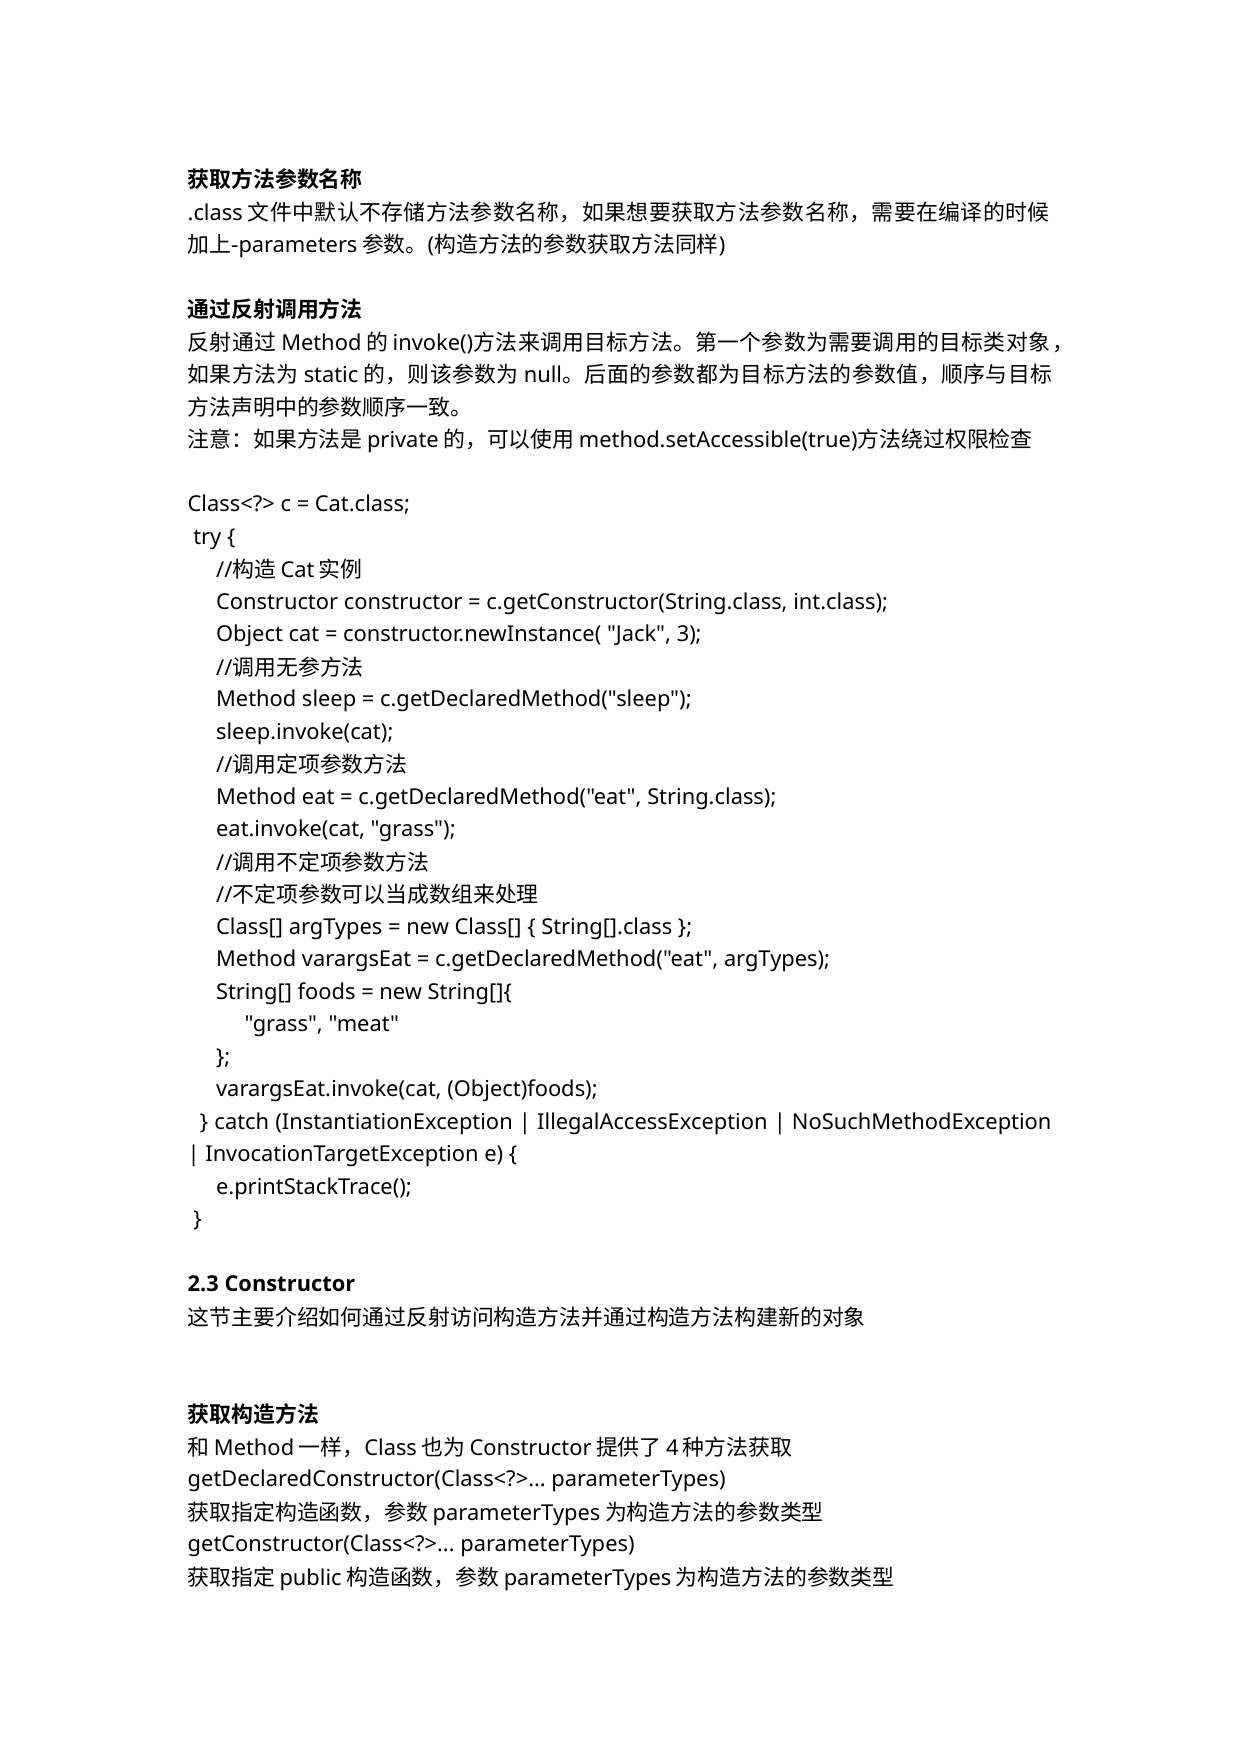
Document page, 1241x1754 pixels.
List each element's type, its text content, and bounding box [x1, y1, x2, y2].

list Class<?> c = Cat.class; [187, 487, 1053, 519]
list //调用定项参数方法 [187, 747, 1053, 779]
list Method varargsEat = c.getDeclaredMethod("eat", argTypes); [187, 942, 1053, 974]
list //不定项参数可以当成数组来处理 [187, 877, 1053, 909]
list Object cat = constructor.newInstance( "Jack", 3); [187, 617, 1053, 649]
list }; [187, 1039, 1053, 1072]
list Method eat = c.getDeclaredMethod("eat", String.class); [187, 779, 1053, 812]
list Method sleep = c.getDeclaredMethod("sleep"); [187, 682, 1053, 714]
list Constructor constructor = c.getConstructor(String.class, int.class); [187, 584, 1053, 617]
list getDeclaredConstructor(Class<?>... parameterTypes) [187, 1462, 1053, 1494]
list .class文件中默认不存储方法参数名称，如果想要获取方法参数名称，需要在编译的时候加上-parameters参数。(构造方法的参数获取方法同样) [187, 194, 1053, 259]
list 和Method一样，Class也为Constructor提供了4种方法获取 [187, 1429, 1053, 1462]
list //调用不定项参数方法 [187, 844, 1053, 877]
list 获取指定public构造函数，参数parameterTypes为构造方法的参数类型 [187, 1559, 1053, 1592]
list } [187, 1202, 1053, 1234]
list 通过反射调用方法 [187, 292, 1053, 324]
list //构造Cat实例 [187, 552, 1053, 584]
list 这节主要介绍如何通过反射访问构造方法并通过构造方法构建新的对象 [187, 1299, 1053, 1332]
list varargsEat.invoke(cat, (Object)foods); [187, 1072, 1053, 1104]
list getConstructor(Class<?>... parameterTypes) [187, 1527, 1053, 1559]
list sleep.invoke(cat); [187, 714, 1053, 747]
list 反射通过Method的invoke()方法来调用目标方法。第一个参数为需要调用的目标类对象，如果方法为static的，则该参数为null。后面的参数都为目标方法的参数值，顺序与目标方法声明中的参数顺序一致。 [187, 324, 1053, 422]
list 注意：如果方法是private的，可以使用method.setAccessible(true)方法绕过权限检查 [187, 422, 1053, 454]
list } catch (InstantiationException | IllegalAccessException | NoSuchMethodException | InvocationTargetException e) { [187, 1104, 1053, 1169]
list eat.invoke(cat, "grass"); [187, 812, 1053, 844]
list 获取指定构造函数，参数parameterTypes为构造方法的参数类型 [187, 1494, 1053, 1527]
list 获取构造方法 [187, 1397, 1053, 1429]
list try { [187, 519, 1053, 552]
list e.printStackTrace(); [187, 1169, 1053, 1202]
list Class[] argTypes = new Class[] { String[].class }; [187, 909, 1053, 942]
list String[] foods = new String[]{ [187, 974, 1053, 1007]
list 2.3 Constructor [187, 1267, 1053, 1299]
list //调用无参方法 [187, 649, 1053, 682]
list 获取方法参数名称 [187, 162, 1053, 194]
list "grass", "meat" [187, 1007, 1053, 1039]
